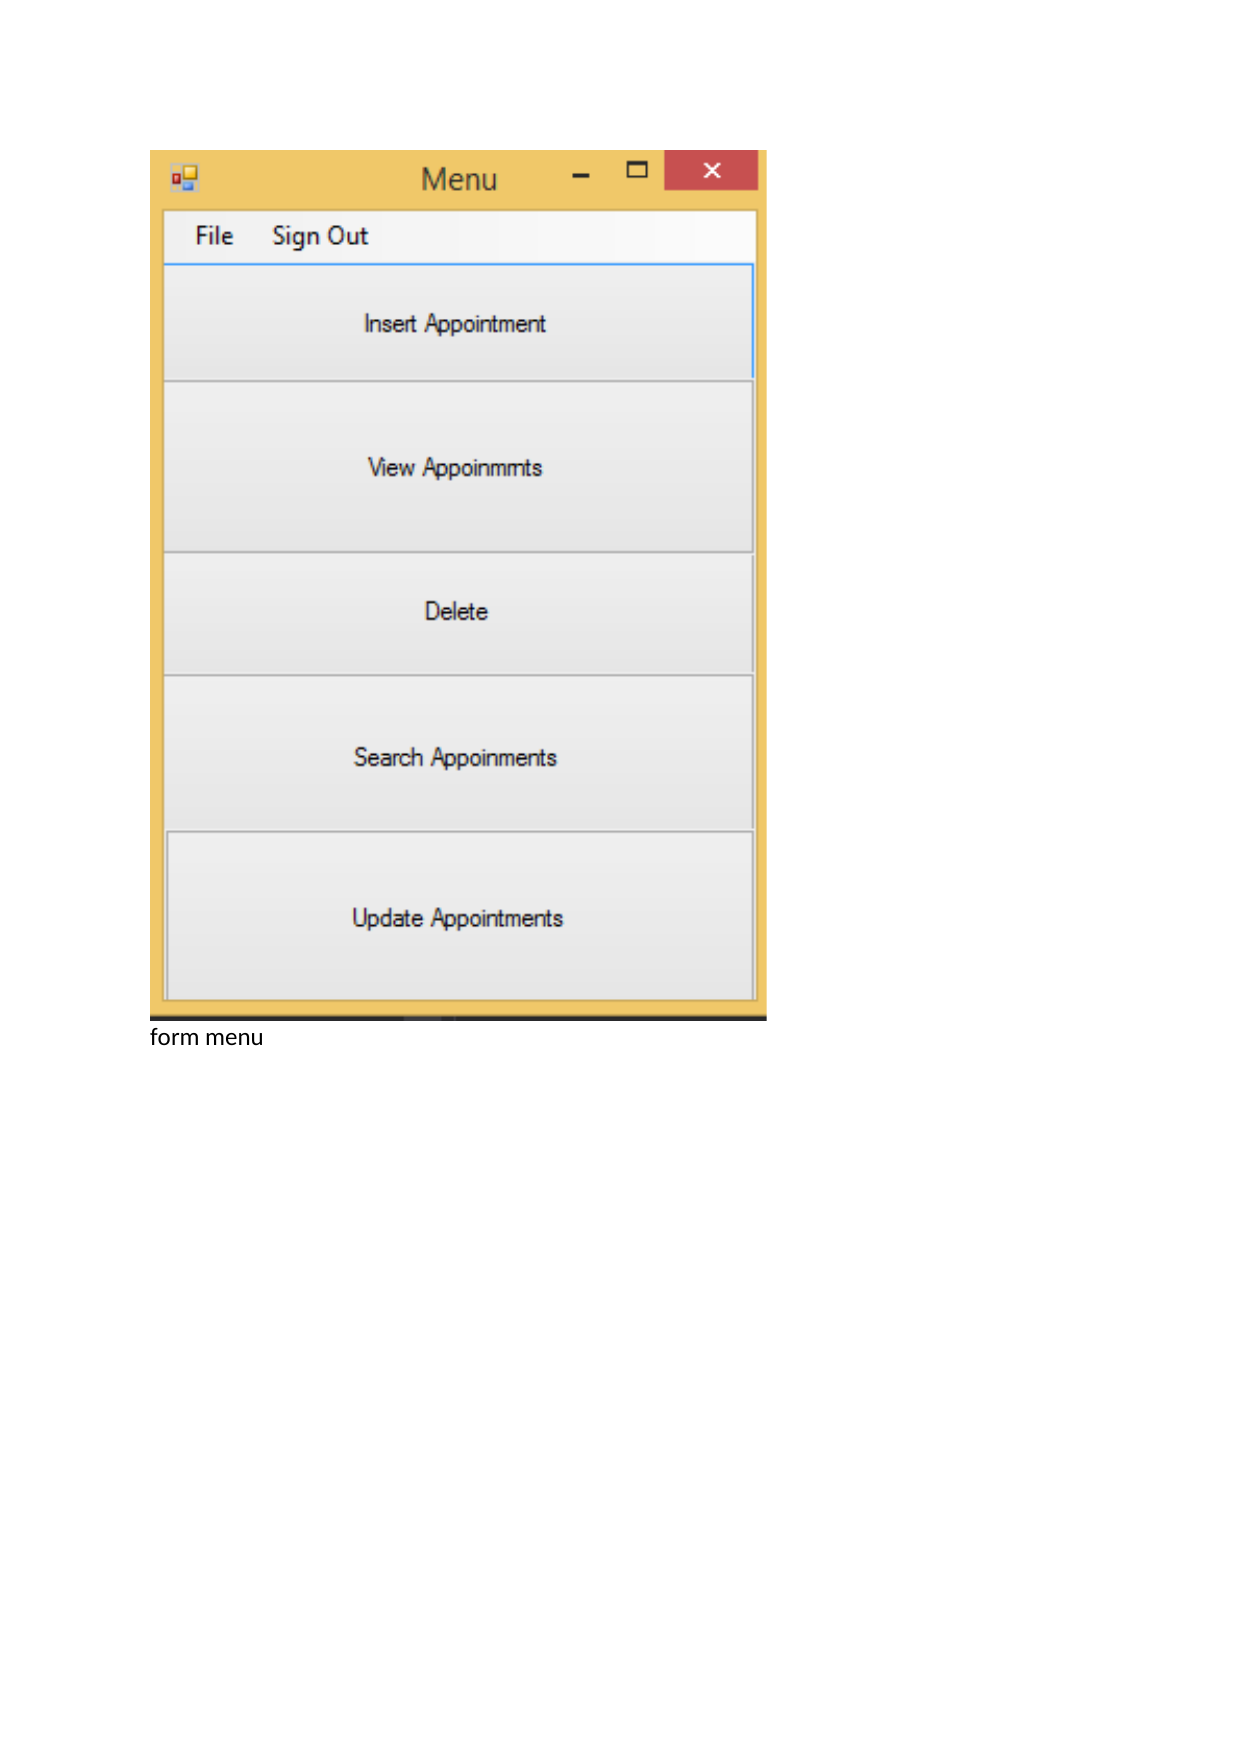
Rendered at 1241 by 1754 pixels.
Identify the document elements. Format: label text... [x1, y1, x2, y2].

text form menu [150, 1021, 1090, 1051]
picture [150, 150, 767, 1021]
